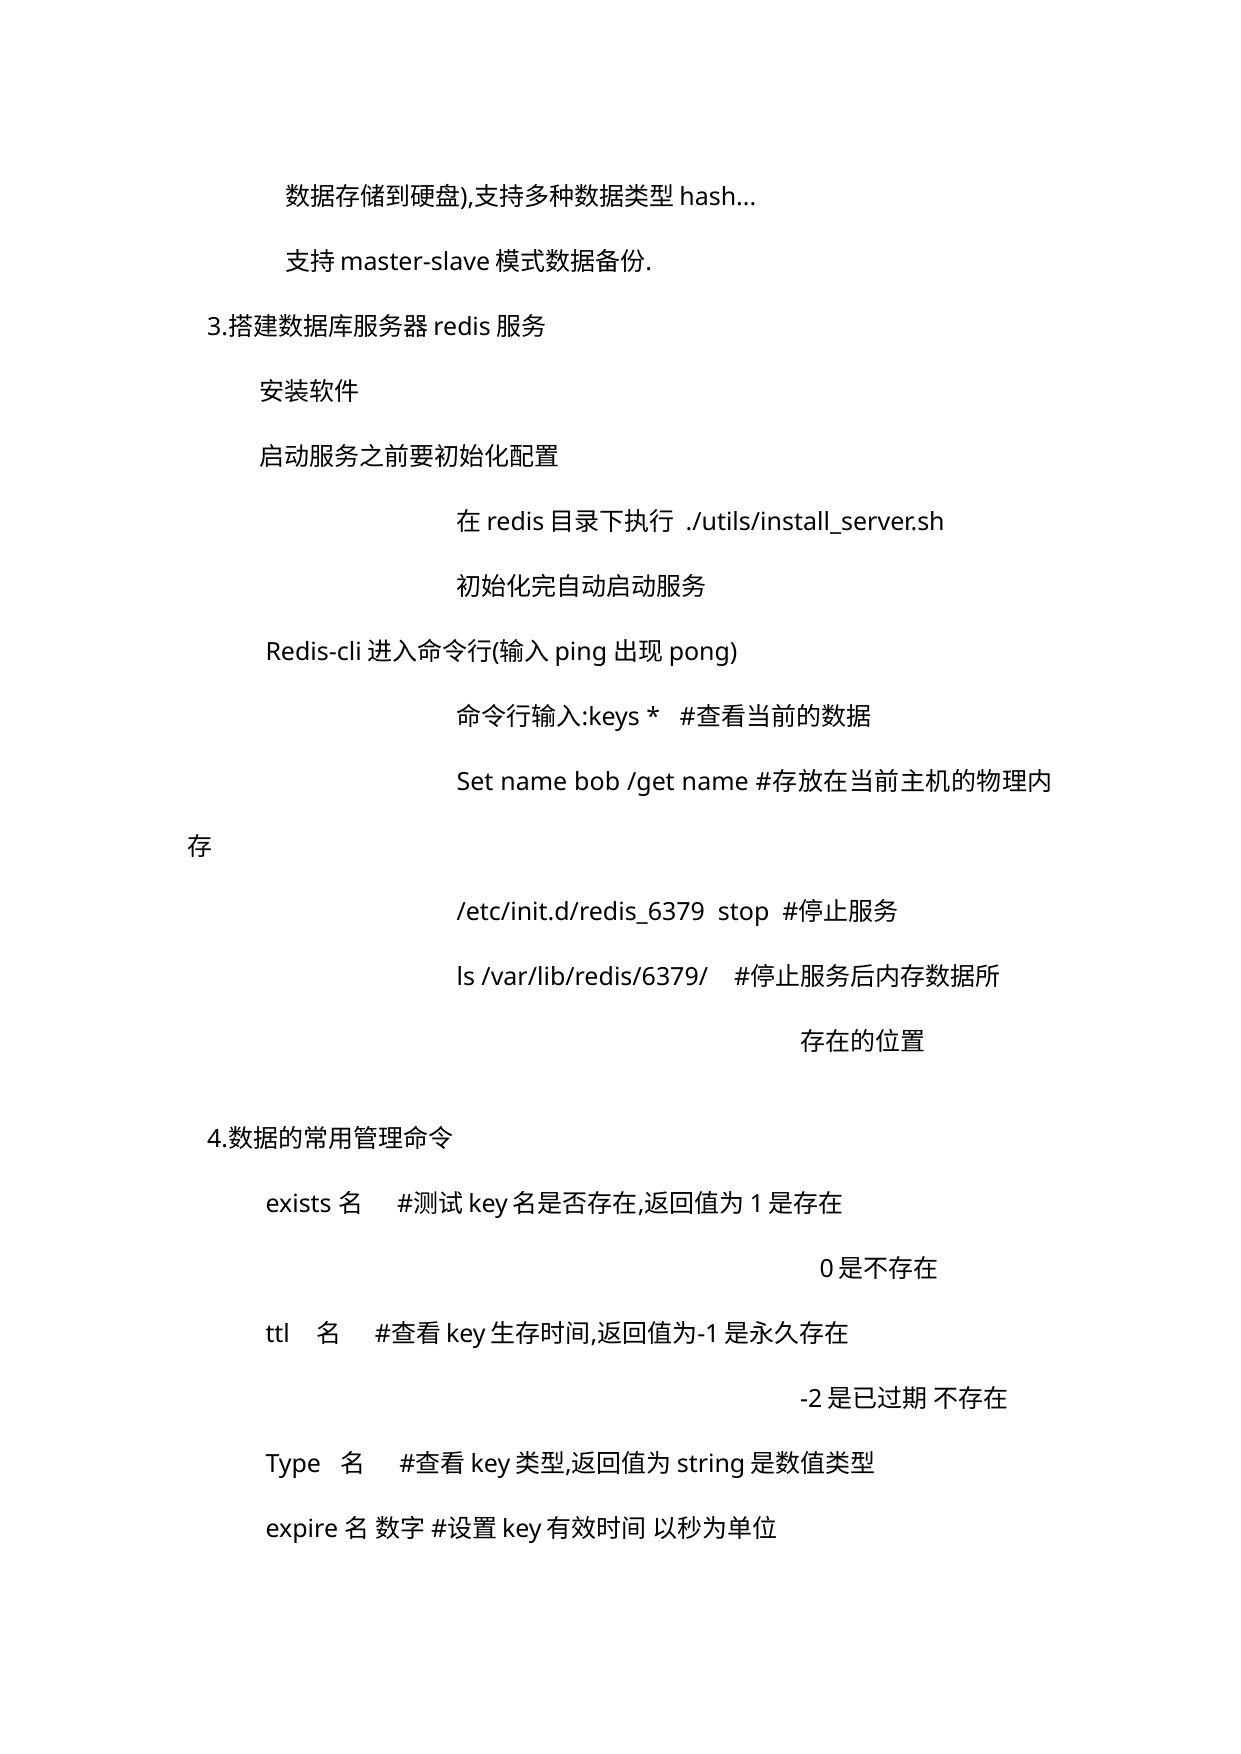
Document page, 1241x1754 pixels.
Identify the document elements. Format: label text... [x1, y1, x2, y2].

list 0是不存在 [187, 1234, 1053, 1299]
list 支持master-slave模式数据备份. [187, 227, 1053, 292]
list Type 名 #查看key类型,返回值为string是数值类型 [187, 1429, 1053, 1494]
list 命令行输入:keys * #查看当前的数据 [187, 682, 1053, 747]
list 安装软件 [187, 357, 1053, 422]
list exists 名 #测试key名是否存在,返回值为1是存在 [187, 1169, 1053, 1234]
list 初始化完自动启动服务 [187, 552, 1053, 617]
list 存在的位置 [187, 1007, 1053, 1072]
list 启动服务之前要初始化配置 [187, 422, 1053, 487]
list ls /var/lib/redis/6379/ #停止服务后内存数据所 [187, 942, 1053, 1007]
list ttl 名 #查看key生存时间,返回值为-1是永久存在 [187, 1299, 1053, 1364]
list 4.数据的常用管理命令 [187, 1104, 1053, 1169]
list Redis-cli进入命令行(输入ping 出现pong) [187, 617, 1053, 682]
list 在redis目录下执行 ./utils/install_server.sh [187, 487, 1053, 552]
list 数据存储到硬盘),支持多种数据类型hash... [187, 162, 1053, 227]
list /etc/init.d/redis_6379 stop #停止服务 [187, 877, 1053, 942]
list expire 名 数字 #设置key有效时间 以秒为单位 [187, 1494, 1053, 1559]
list Set name bob /get name #存放在当前主机的物理内存 [187, 747, 1053, 877]
list -2是已过期 不存在 [187, 1364, 1053, 1429]
list 3.搭建数据库服务器redis服务 [187, 292, 1053, 357]
